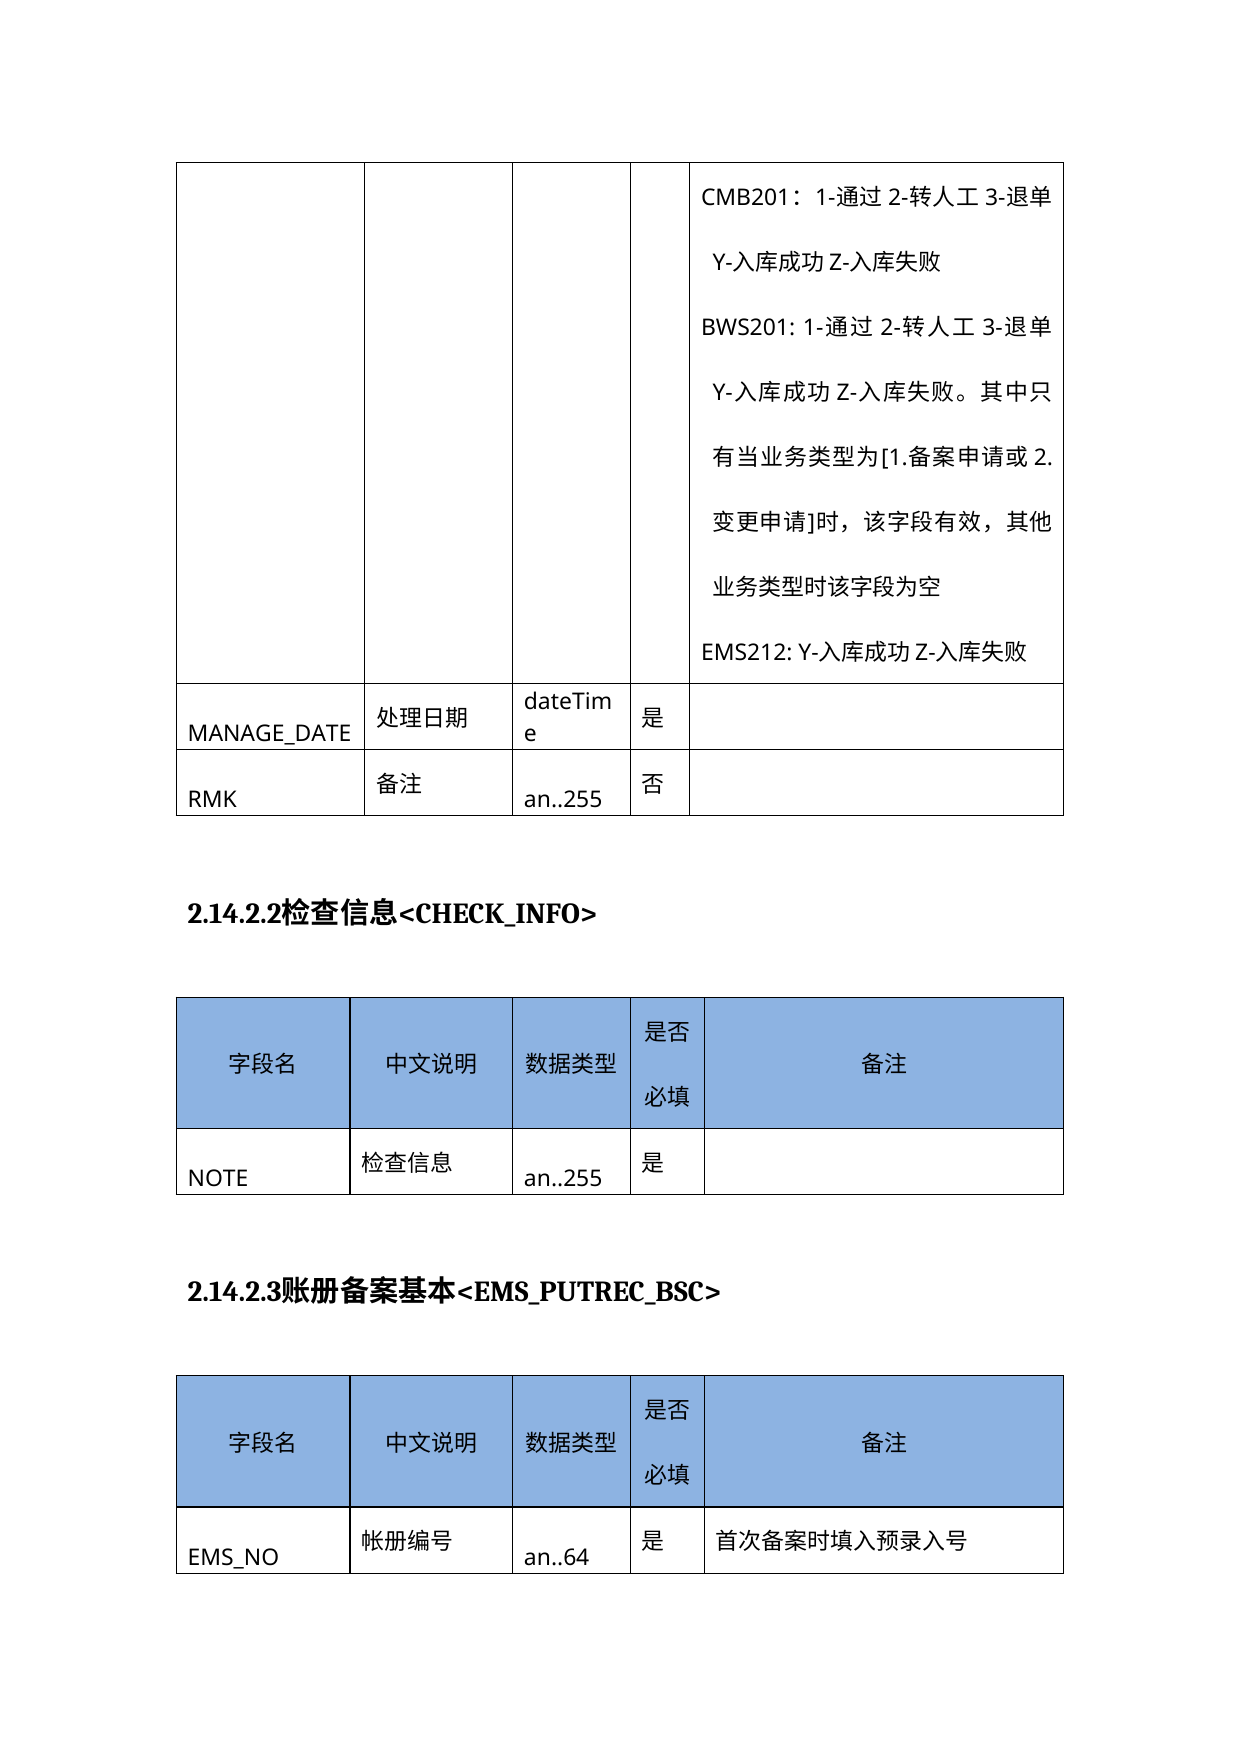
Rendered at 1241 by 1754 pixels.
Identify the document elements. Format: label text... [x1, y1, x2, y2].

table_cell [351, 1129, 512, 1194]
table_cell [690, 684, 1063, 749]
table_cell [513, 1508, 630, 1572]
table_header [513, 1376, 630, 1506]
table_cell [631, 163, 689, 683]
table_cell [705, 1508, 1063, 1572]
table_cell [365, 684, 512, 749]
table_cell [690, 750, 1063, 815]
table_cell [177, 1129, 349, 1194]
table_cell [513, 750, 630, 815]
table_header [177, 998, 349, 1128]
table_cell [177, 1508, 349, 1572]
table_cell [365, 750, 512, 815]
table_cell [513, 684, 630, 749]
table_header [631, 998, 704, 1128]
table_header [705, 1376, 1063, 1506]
subtitle 账册备案基本<EMS_PUTREC_BSC> [187, 1256, 1053, 1321]
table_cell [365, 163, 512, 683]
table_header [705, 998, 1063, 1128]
subtitle 检查信息<CHECK_INFO> [187, 878, 1053, 943]
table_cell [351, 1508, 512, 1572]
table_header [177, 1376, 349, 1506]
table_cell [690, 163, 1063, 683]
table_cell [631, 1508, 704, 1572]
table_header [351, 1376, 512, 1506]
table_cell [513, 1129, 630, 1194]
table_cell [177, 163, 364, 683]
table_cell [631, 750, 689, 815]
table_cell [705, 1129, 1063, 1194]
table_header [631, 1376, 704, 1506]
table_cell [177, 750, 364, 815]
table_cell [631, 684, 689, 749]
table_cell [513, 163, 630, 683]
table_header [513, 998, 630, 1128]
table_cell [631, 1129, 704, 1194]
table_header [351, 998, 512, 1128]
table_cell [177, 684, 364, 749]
